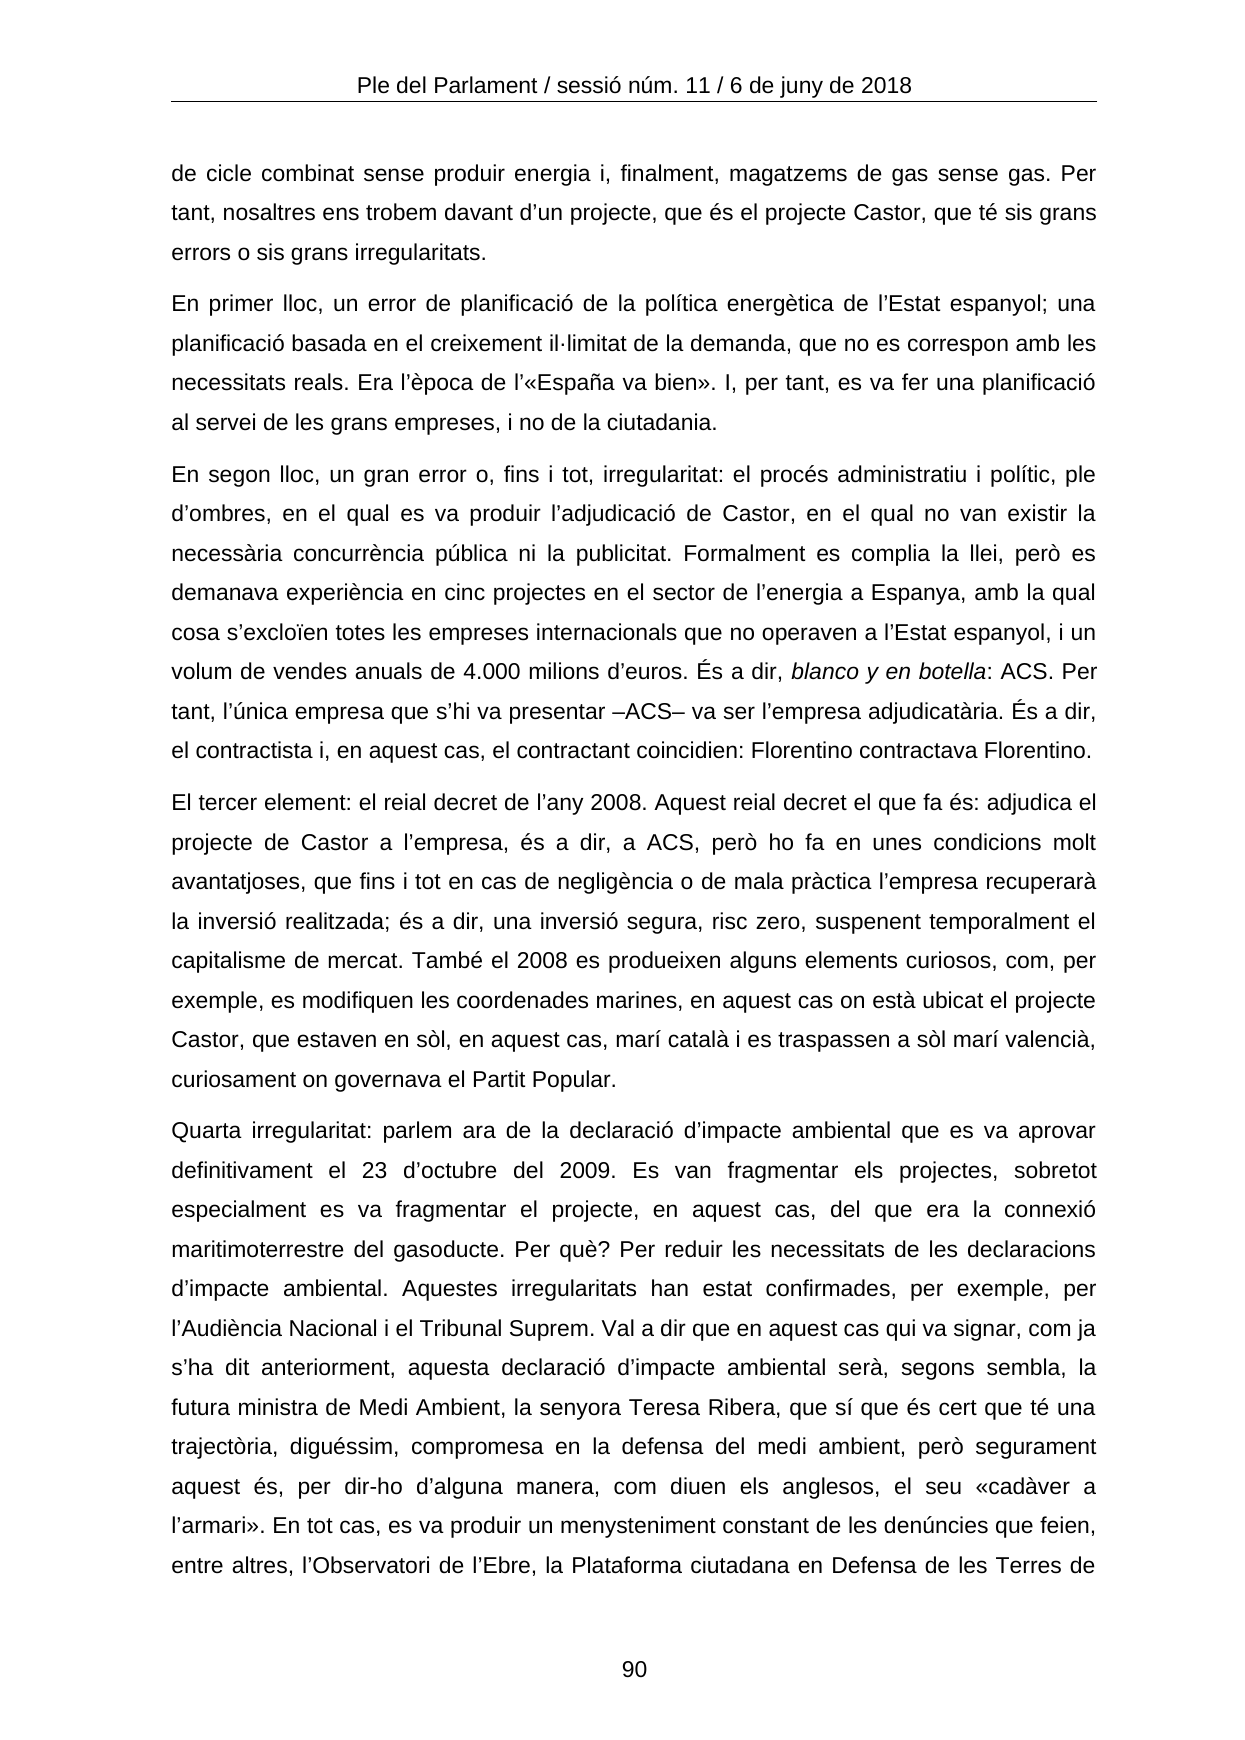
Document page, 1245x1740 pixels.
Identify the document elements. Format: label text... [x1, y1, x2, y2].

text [171, 159, 1097, 265]
text En segon lloc, un gran error o, fins i tot, irregularitat: el procés administratiu i polític, ple d’ombres, en el qual es va produir l’adjudicació de Castor, en el qual no van existir la necessària concurrència pública ni la publicitat. Formalment es complia la llei, però es demanava experiència en cinc projectes en el sector de l’energia a Espanya, amb la qual cosa s’excloïen totes les empreses internacionals que no operaven a l’Estat espanyol, i un volum de vendes anuals de 4.000 milions d’euros. És a dir, blanco y en botella: ACS. Per tant, l’única empresa que s’hi va presentar –ACS– va ser l’empresa adjudicatària. És a dir, el contractista i, en aquest cas, el contractant coincidien: Florentino contractava Florentino. [171, 461, 1097, 763]
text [171, 1117, 1097, 1578]
text El tercer element: el reial decret de l’any 2008. Aquest reial decret el que fa és: adjudica el projecte de Castor a l’empresa, és a dir, a ACS, però ho fa en unes condicions molt avantatjoses, que fins i tot en cas de negligència o de mala pràctica l’empresa recuperarà la inversió realitzada; és a dir, una inversió segura, risc zero, suspenent temporalment el capitalisme de mercat. També el 2008 es produeixen alguns elements curiosos, com, per exemple, es modifiquen les coordenades marines, en aquest cas on està ubicat el projecte Castor, que estaven en sòl, en aquest cas, marí català i es traspassen a sòl marí valencià, curiosament on governava el Partit Popular. [171, 789, 1097, 1092]
text En primer lloc, un error de planificació de la política energètica de l’Estat espanyol; una planificació basada en el creixement il·limitat de la demanda, que no es correspon amb les necessitats reals. Era l’època de l’«España va bien». I, per tant, es va fer una planificació al servei de les grans empreses, i no de la ciutadania. [171, 290, 1097, 435]
